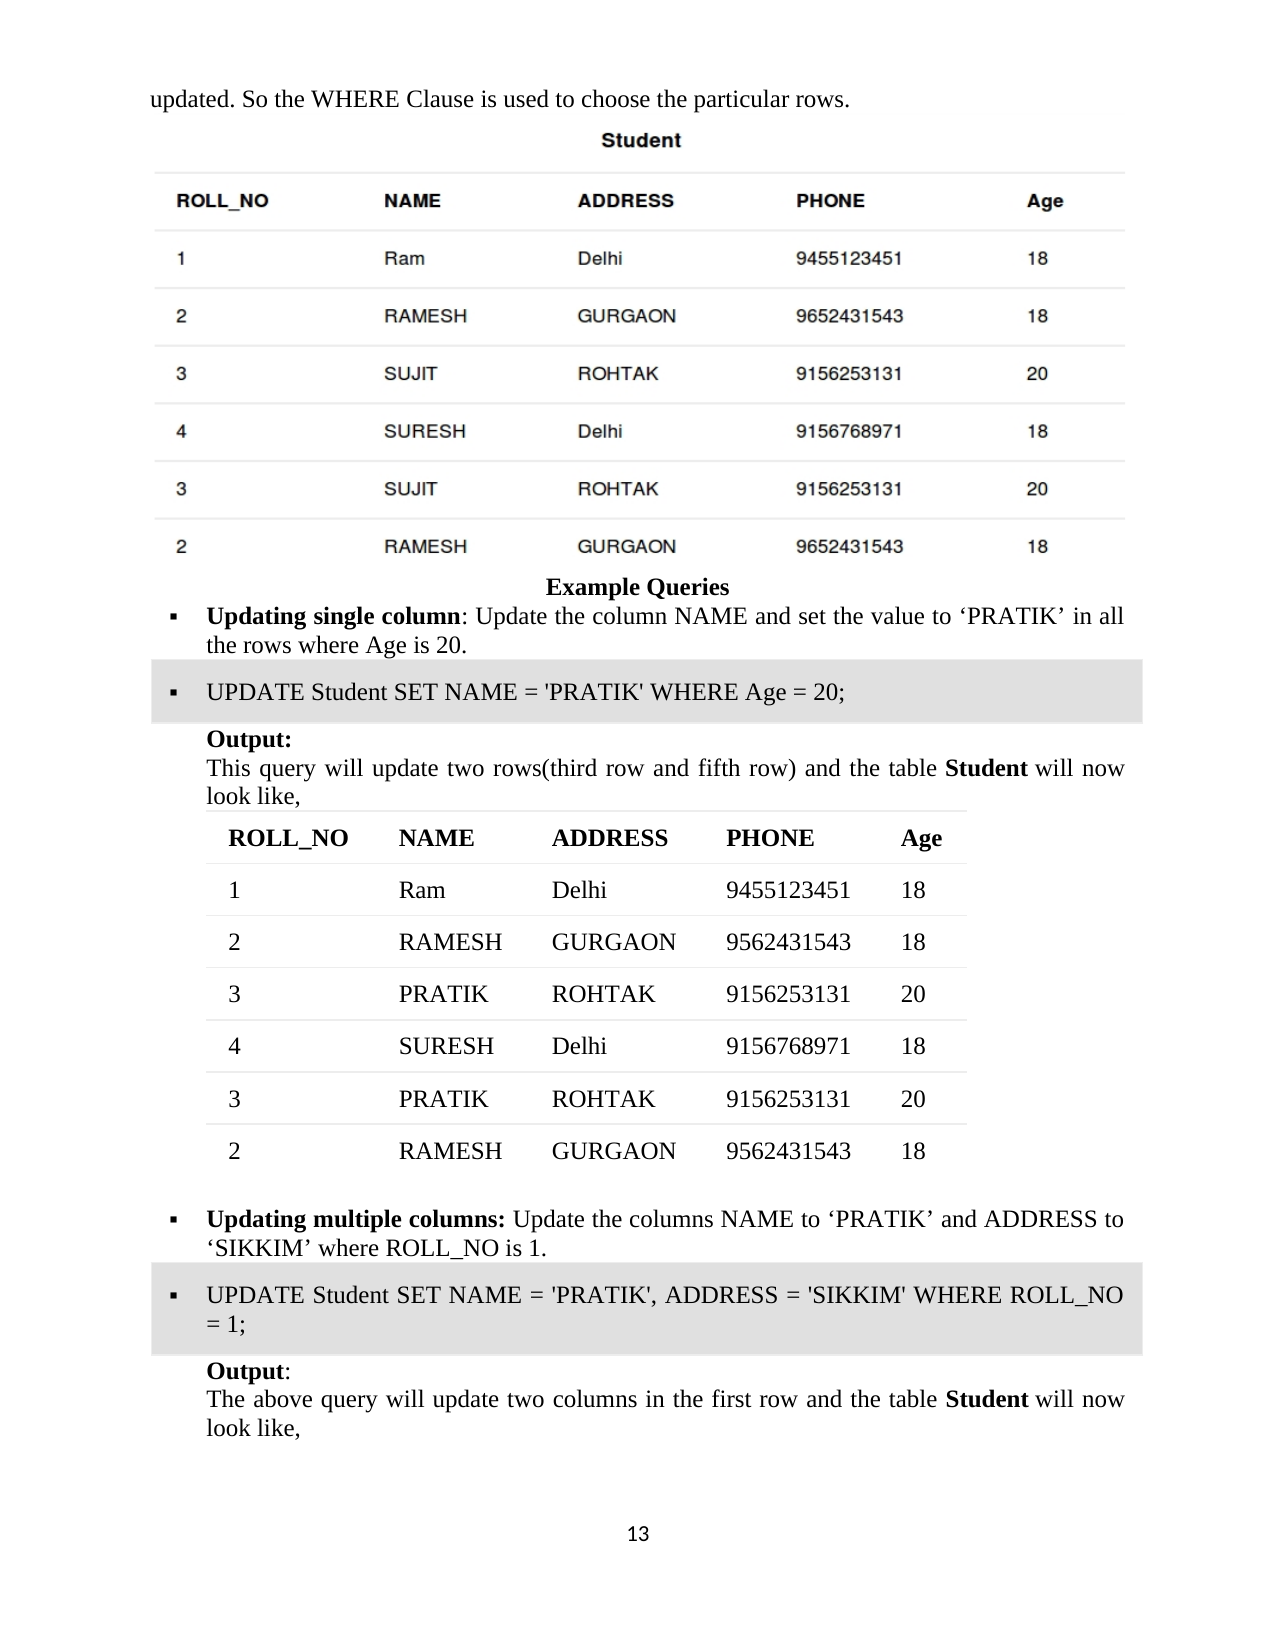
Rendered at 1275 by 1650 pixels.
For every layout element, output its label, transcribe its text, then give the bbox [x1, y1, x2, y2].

picture [150, 113, 1125, 573]
table_cell GURGAON [530, 916, 704, 967]
list Updating single column: Update the column NAME and set the value to ‘PRATIK’ in all the rows where Age is 20. [169, 601, 1125, 659]
table_header Age [879, 812, 967, 862]
table_cell 4 [206, 1021, 377, 1071]
table_header ADDRESS [530, 812, 704, 862]
table_header NAME [377, 812, 530, 862]
table_header PHONE [704, 812, 879, 862]
table_cell 1 [206, 864, 377, 914]
table_cell Delhi [530, 864, 704, 914]
table_cell 18 [879, 1125, 967, 1176]
table_cell SURESH [377, 1021, 530, 1071]
table_cell 18 [879, 916, 967, 967]
table_cell 9455123451 [704, 864, 879, 914]
table_cell 3 [206, 1073, 377, 1123]
table_header ROLL_NO [206, 812, 377, 862]
table_cell 3 [206, 968, 377, 1019]
table_cell 18 [879, 1021, 967, 1071]
table_cell 2 [206, 916, 377, 967]
table_cell 9156253131 [704, 1073, 879, 1123]
table_cell 9156768971 [704, 1021, 879, 1071]
list Updating multiple columns: Update the columns NAME to ‘PRATIK’ and ADDRESS to ‘SIKKIM’ where ROLL_NO is 1. [169, 1204, 1125, 1262]
table_cell 20 [879, 1073, 967, 1123]
text Example Queries [150, 573, 1125, 601]
table_cell 9156253131 [704, 968, 879, 1019]
table_cell 20 [879, 968, 967, 1019]
table_cell 9562431543 [704, 916, 879, 967]
table_cell RAMESH [377, 916, 530, 967]
table_cell Delhi [530, 1021, 704, 1071]
table_cell Ram [377, 864, 530, 914]
table_cell GURGAON [530, 1125, 704, 1176]
table_cell 2 [206, 1125, 377, 1176]
table_cell ROHTAK [530, 1073, 704, 1123]
table_cell RAMESH [377, 1125, 530, 1176]
list UPDATE Student SET NAME = 'PRATIK', ADDRESS = 'SIKKIM' WHERE ROLL_NO = 1; [152, 1263, 1142, 1354]
table_cell 18 [879, 864, 967, 914]
list UPDATE Student SET NAME = 'PRATIK' WHERE Age = 20; [152, 660, 1142, 722]
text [150, 84, 1125, 113]
table_cell PRATIK [377, 968, 530, 1019]
text Output: This query will update two rows(third row and fifth row) and the table Student will now look like, [206, 724, 1125, 810]
table_cell ROHTAK [530, 968, 704, 1019]
text Output: The above query will update two columns in the first row and the table Student will now look like, [206, 1356, 1125, 1442]
table_cell PRATIK [377, 1073, 530, 1123]
table_cell 9562431543 [704, 1125, 879, 1176]
